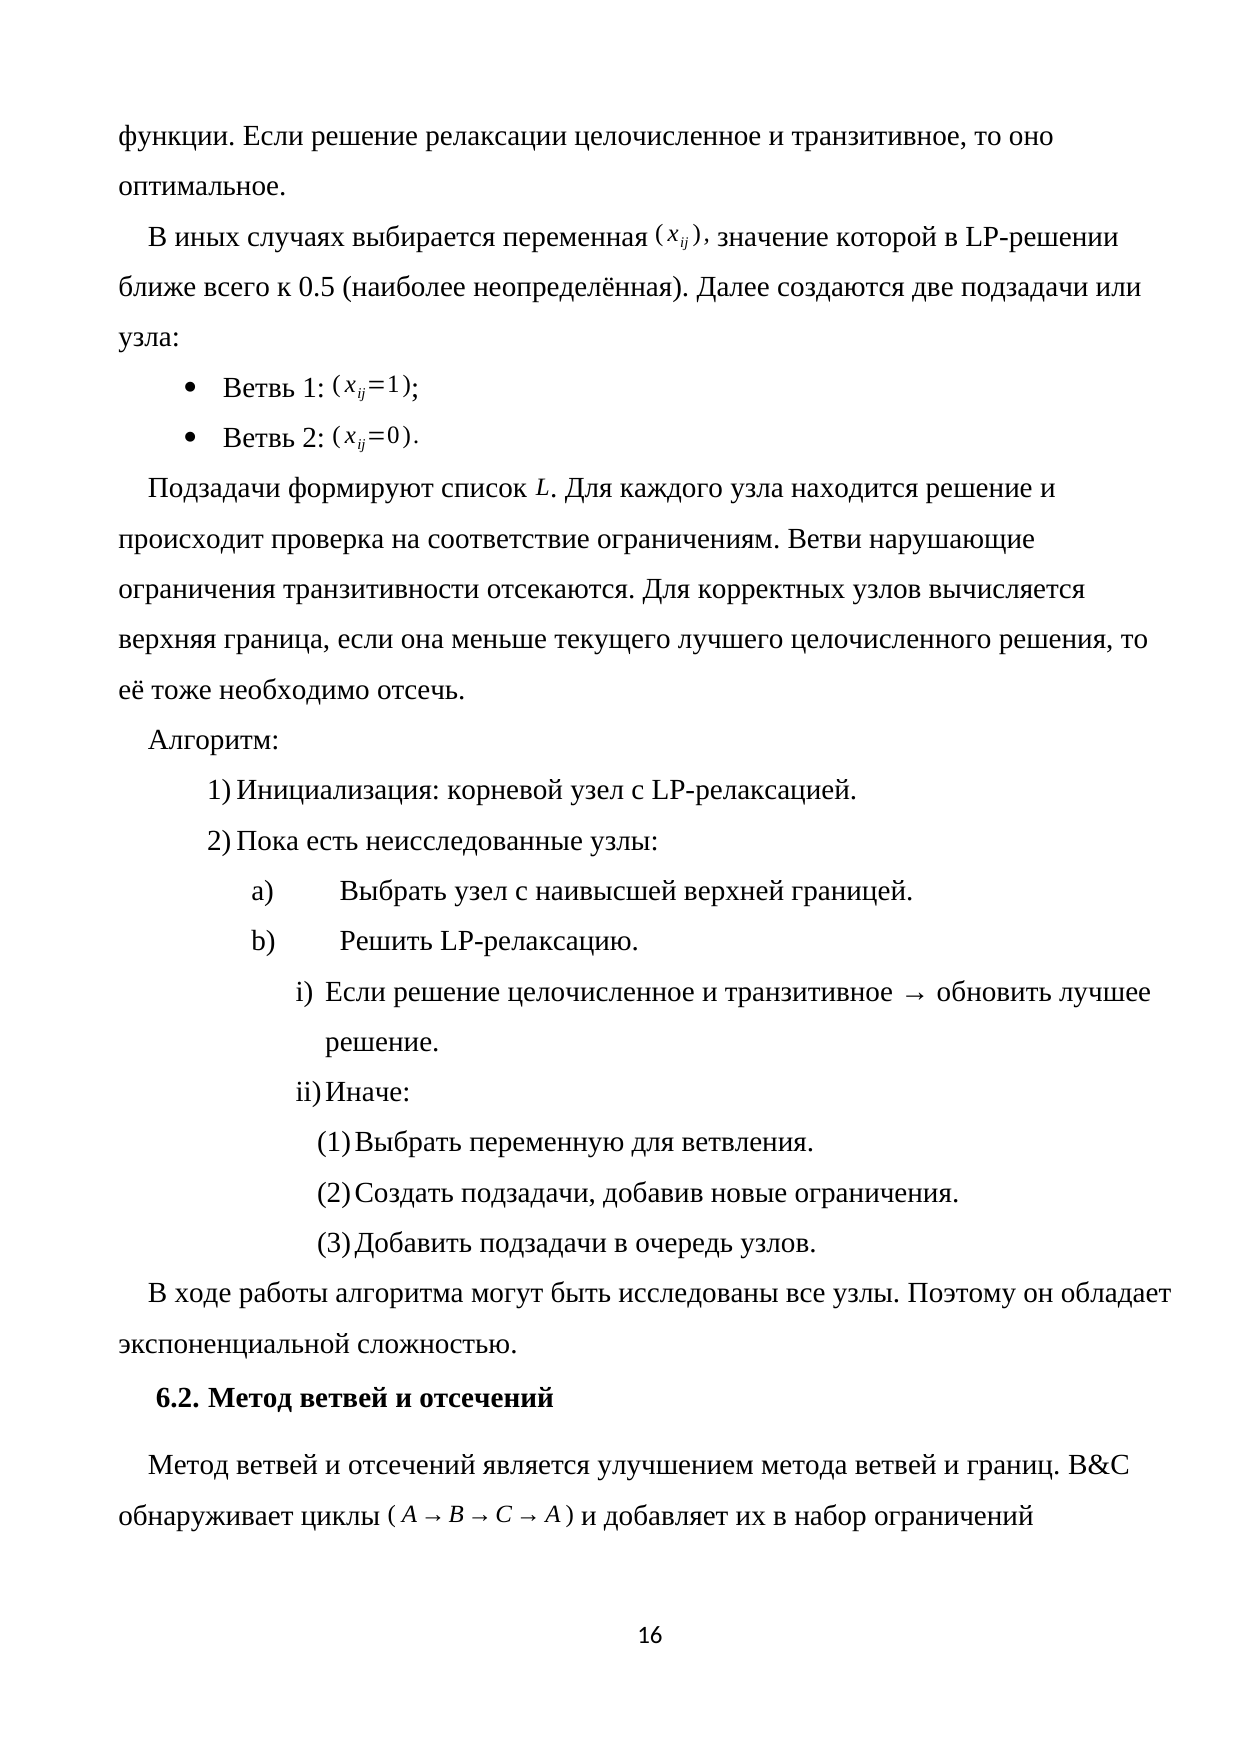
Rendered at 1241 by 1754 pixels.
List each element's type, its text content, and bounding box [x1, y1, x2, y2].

text Подзадачи формируют список . Для каждого узла находится решение и происходит проверка на соответствие ограничениям. Ветви нарушающие ограничения транзитивности отсекаются. Для корректных узлов вычисляется верхняя граница, если она меньше текущего лучшего целочисленного решения, то её тоже необходимо отсечь. [118, 471, 1181, 705]
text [118, 1447, 1181, 1531]
text В ходе работы алгоритма могут быть исследованы все узлы. Поэтому он обладает экспоненциальной сложностью. [118, 1276, 1181, 1359]
list Создать подзадачи, добавив новые ограничения. [317, 1175, 1181, 1208]
list Инициализация: корневой узел с LP-релаксацией. [207, 772, 1181, 806]
list Выбрать узел с наивысшей верхней границей. [251, 873, 1181, 907]
list Ветвь 1: ; [185, 370, 1181, 403]
text В иных случаях выбирается переменная значение которой в LP-решении ближе всего к 0.5 (наиболее неопределённая). Далее создаются две подзадачи или узла: [118, 219, 1181, 353]
list Ветвь 2: [185, 420, 1181, 454]
list Решить LP-релаксацию. [251, 923, 1181, 957]
list Если решение целочисленное и транзитивное → обновить лучшее решение. [295, 974, 1181, 1057]
list Выбрать переменную для ветвления. [317, 1124, 1181, 1158]
text Алгоритм: [118, 722, 1181, 756]
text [118, 118, 1181, 202]
list Пока есть неисследованные узлы: [207, 823, 1181, 856]
list Метод ветвей и отсечений [156, 1380, 1181, 1414]
list Иначе: [295, 1074, 1181, 1108]
list Добавить подзадачи в очередь узлов. [317, 1225, 1181, 1259]
